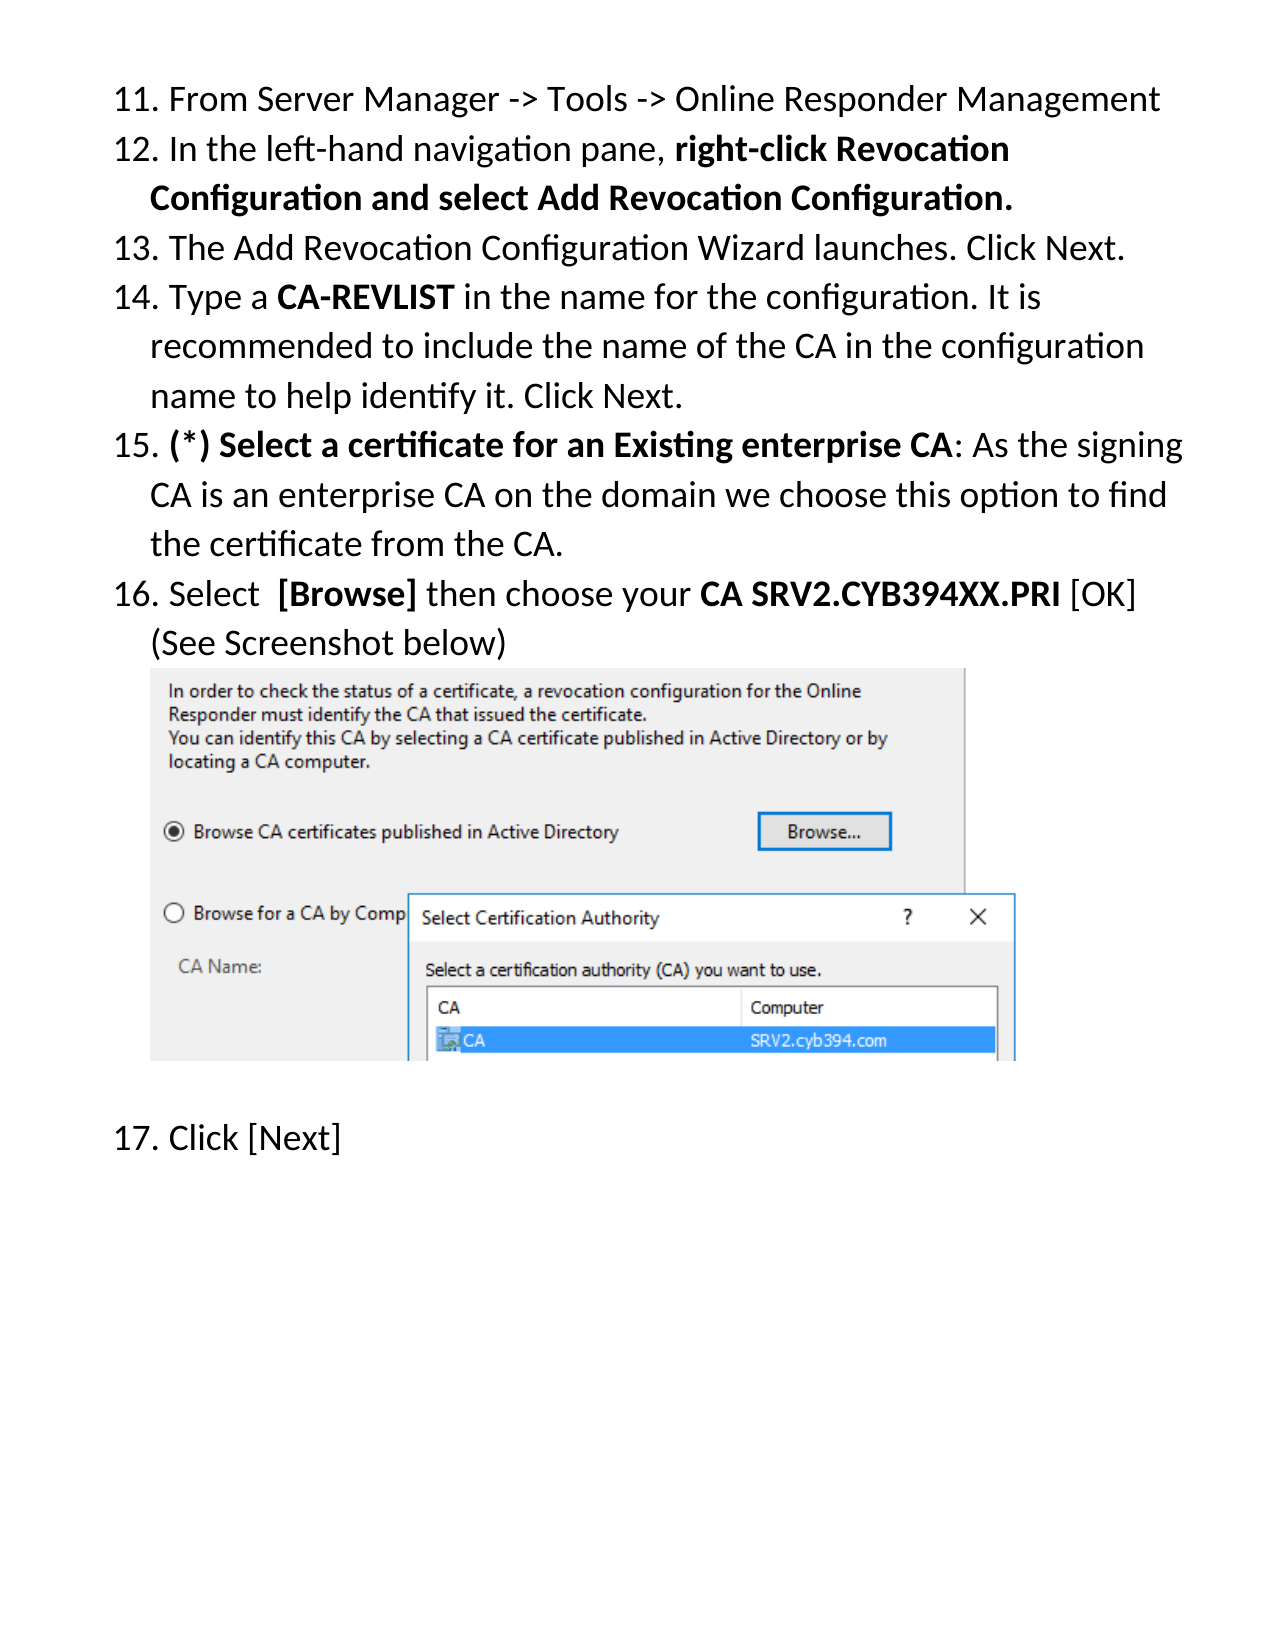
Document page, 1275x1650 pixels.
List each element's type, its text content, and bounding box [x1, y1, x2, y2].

picture [150, 668, 1019, 1061]
list The Add Revocation Configuration Wizard launches. Click Next. [112, 223, 1200, 269]
list (*) Select a certificate for an Existing enterprise CA: As the signing CA is an enterprise CA on the domain we choose this option to find the certificate from the CA. [112, 421, 1200, 566]
list Select [Browse] then choose your CA SRV2.CYB394XX.PRI [OK] (See Screenshot below) [112, 570, 1200, 665]
list Click [Next] [112, 1114, 1200, 1160]
list From Server Manager -> Tools -> Online Responder Management [112, 75, 1200, 121]
list Type a CA-REVLIST in the name for the configuration. It is recommended to include the name of the CA in the configuration name to help identify it. Click Next. [112, 273, 1200, 418]
list In the left-hand navigation pane, right-click Revocation Configuration and select Add Revocation Configuration. [112, 124, 1200, 220]
